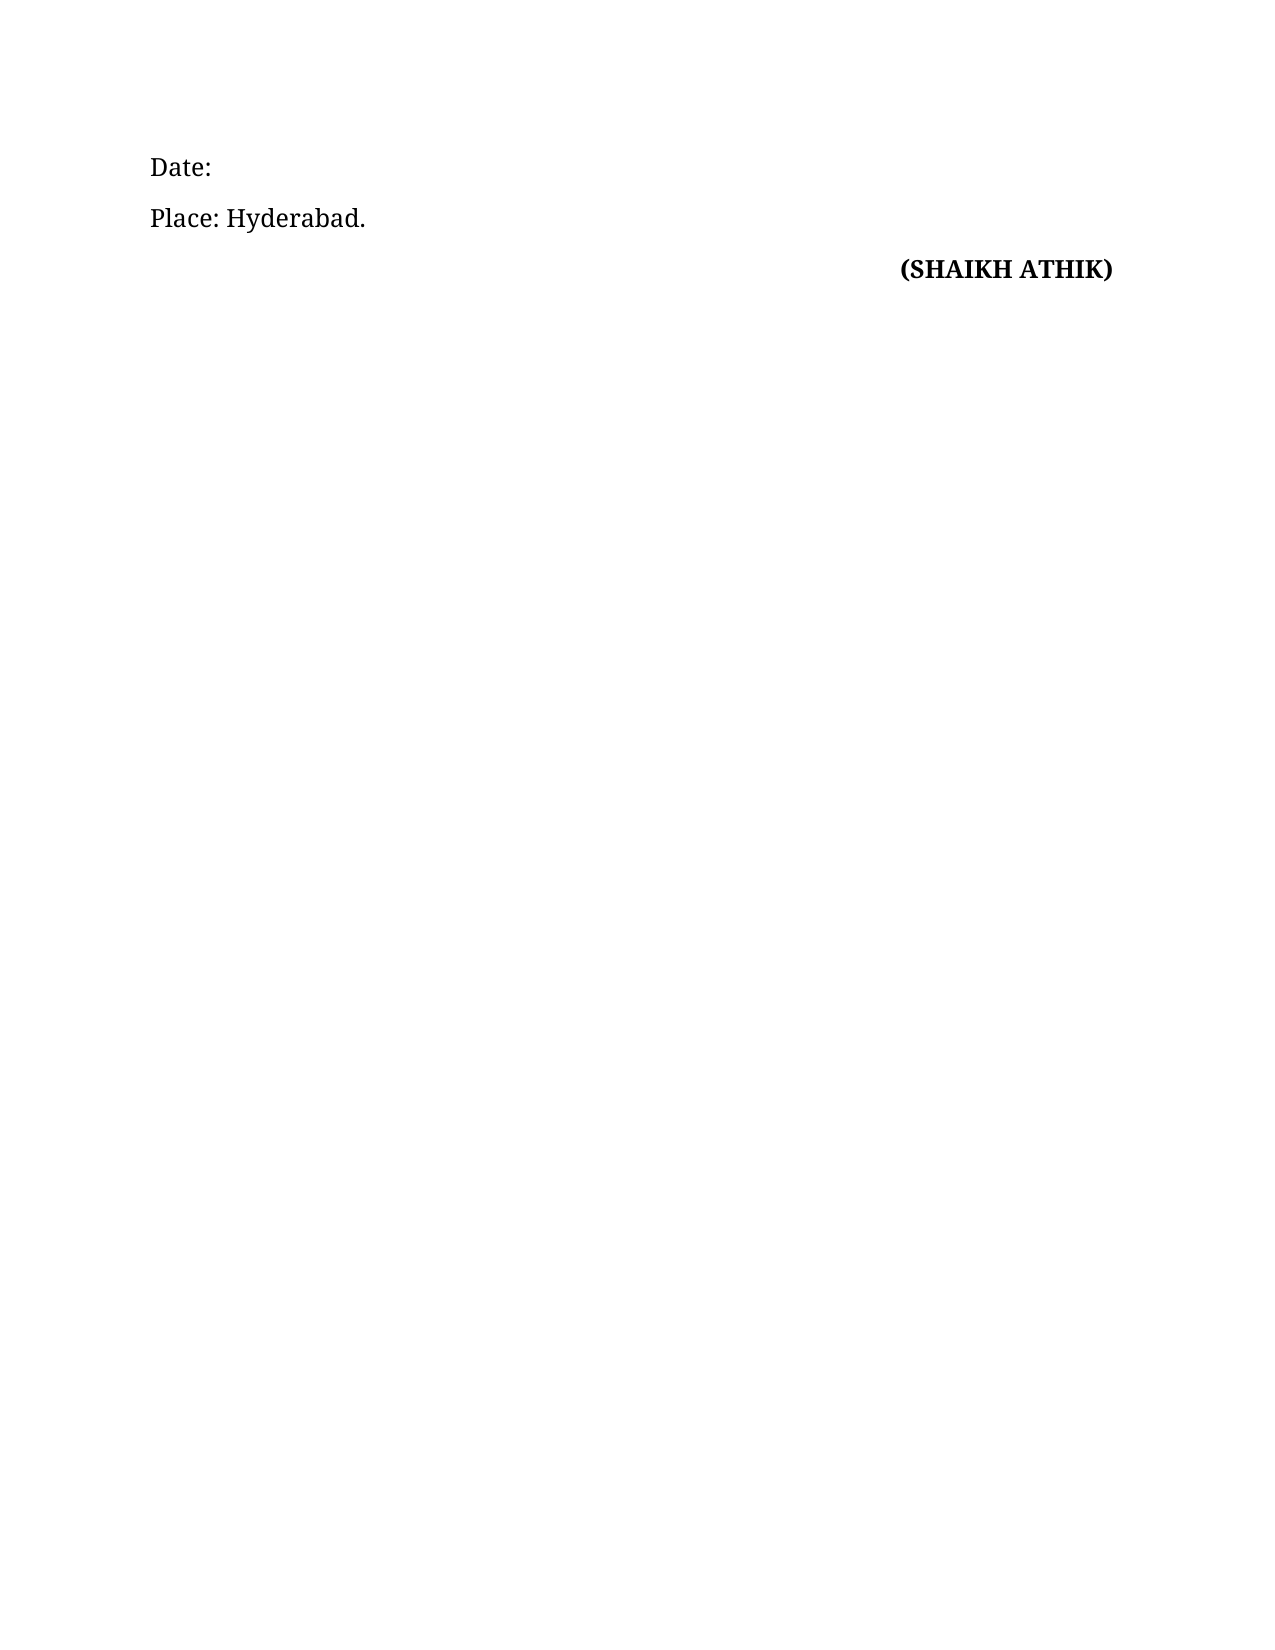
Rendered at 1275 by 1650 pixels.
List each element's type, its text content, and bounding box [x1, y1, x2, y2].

text (SHAIKH ATHIK) [150, 252, 1125, 286]
text Date: [150, 150, 1125, 184]
text Place: Hyderabad. [150, 201, 1125, 235]
